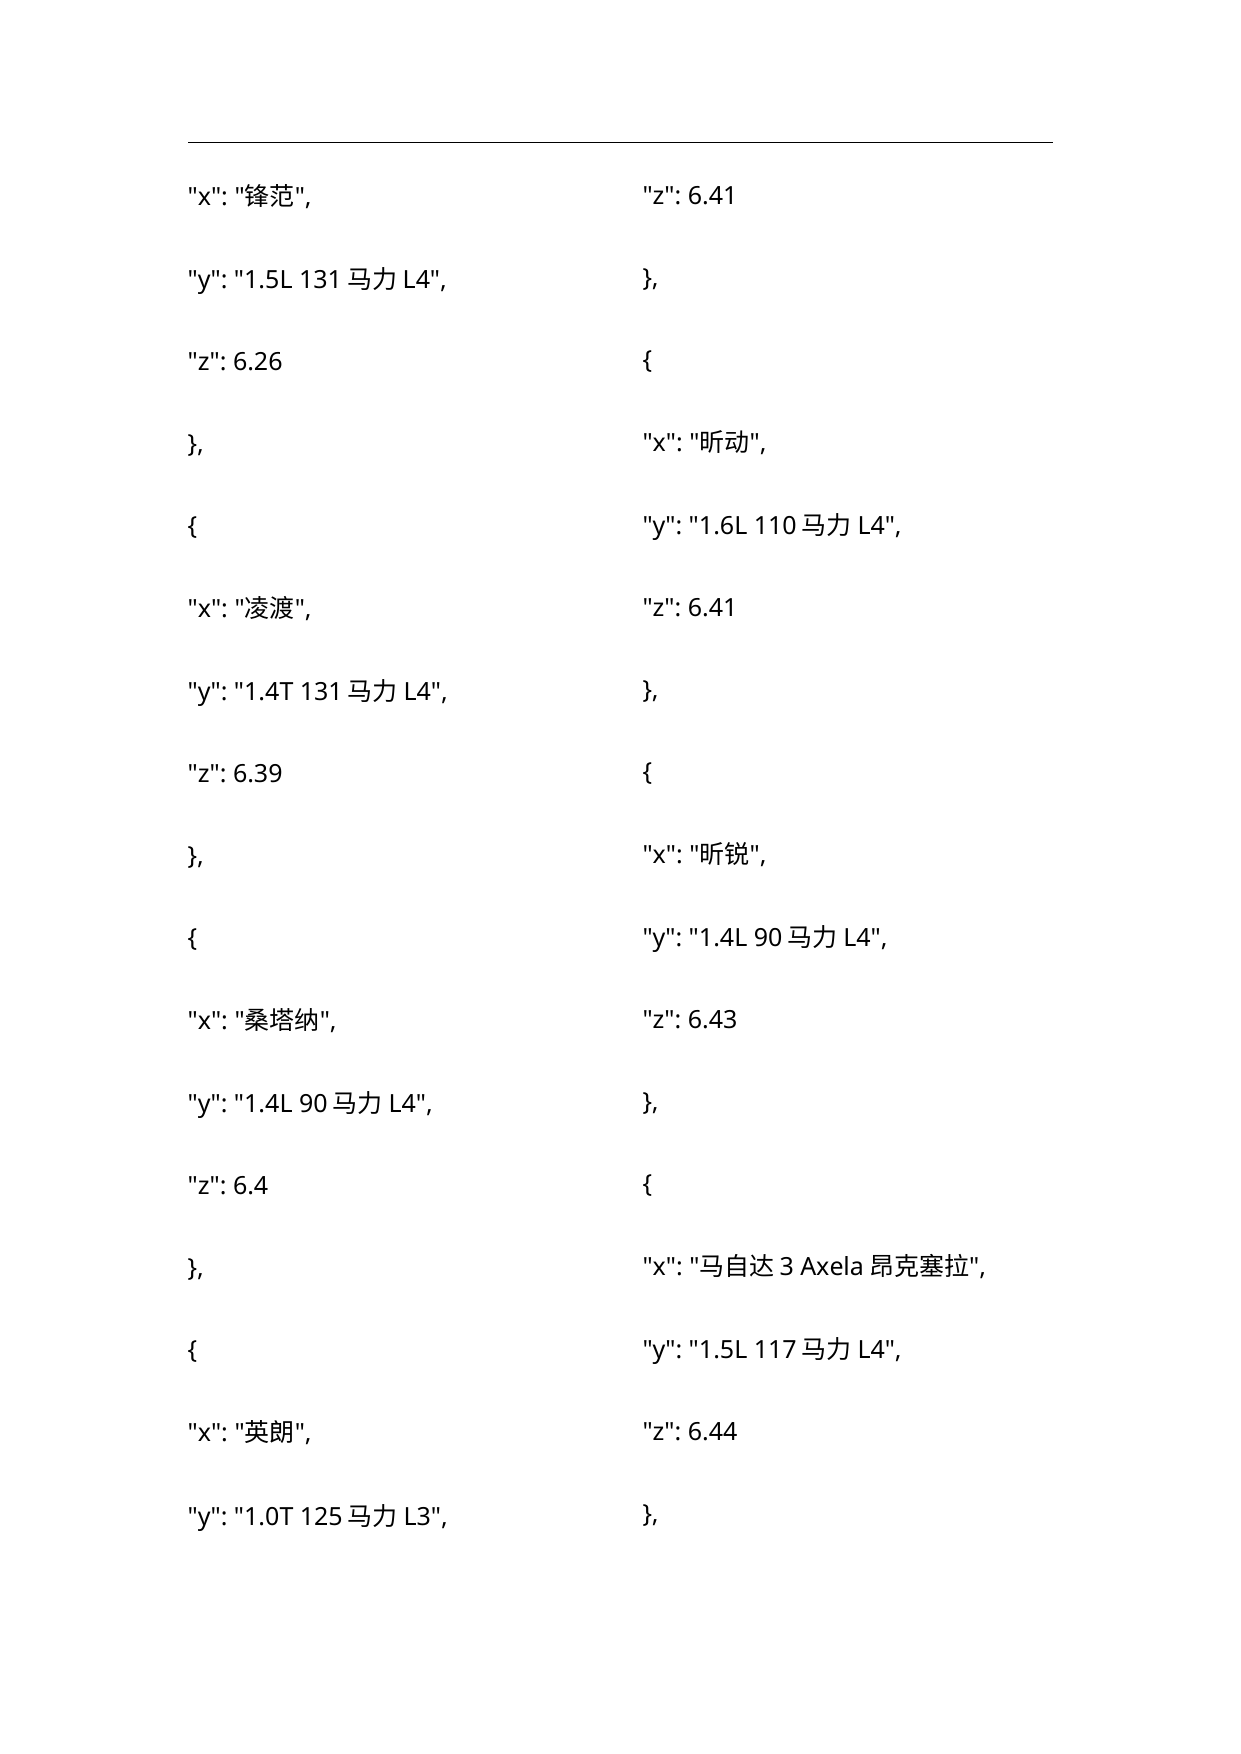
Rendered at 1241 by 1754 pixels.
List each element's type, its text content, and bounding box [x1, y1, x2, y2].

text { [642, 1150, 1053, 1215]
text }, [642, 1481, 1053, 1546]
text "z": 6.4 [187, 1153, 598, 1218]
text }, [642, 244, 1053, 309]
text "x": "英朗", [187, 1398, 598, 1463]
text "z": 6.39 [187, 740, 598, 805]
text "x": "马自达3 Axela昂克塞拉", [642, 1232, 1053, 1297]
text { [642, 738, 1053, 803]
text "y": "1.6L 110马力 L4", [642, 491, 1053, 556]
text }, [187, 1234, 598, 1299]
text "y": "1.5L 131马力 L4", [187, 245, 598, 310]
text }, [187, 410, 598, 475]
text "z": 6.26 [187, 328, 598, 393]
text { [642, 326, 1053, 391]
text "y": "1.5L 117马力 L4", [642, 1315, 1053, 1380]
text "x": "凌渡", [187, 574, 598, 639]
text "y": "1.4T 131马力 L4", [187, 657, 598, 722]
text }, [187, 822, 598, 887]
text }, [642, 1068, 1053, 1133]
text "y": "1.0T 125马力 L3", [187, 1482, 598, 1547]
text "y": "1.4L 90马力 L4", [187, 1069, 598, 1134]
text "x": "桑塔纳", [187, 986, 598, 1051]
text "x": "昕锐", [642, 820, 1053, 885]
text }, [642, 656, 1053, 721]
text "z": 6.41 [642, 574, 1053, 639]
text { [187, 904, 598, 969]
text { [187, 1317, 598, 1382]
text "z": 6.44 [642, 1398, 1053, 1463]
text "z": 6.43 [642, 986, 1053, 1051]
text "z": 6.41 [642, 162, 1053, 227]
text "y": "1.4L 90马力 L4", [642, 903, 1053, 968]
text "x": "锋范", [187, 162, 598, 227]
text { [187, 492, 598, 557]
text "x": "昕动", [642, 408, 1053, 473]
